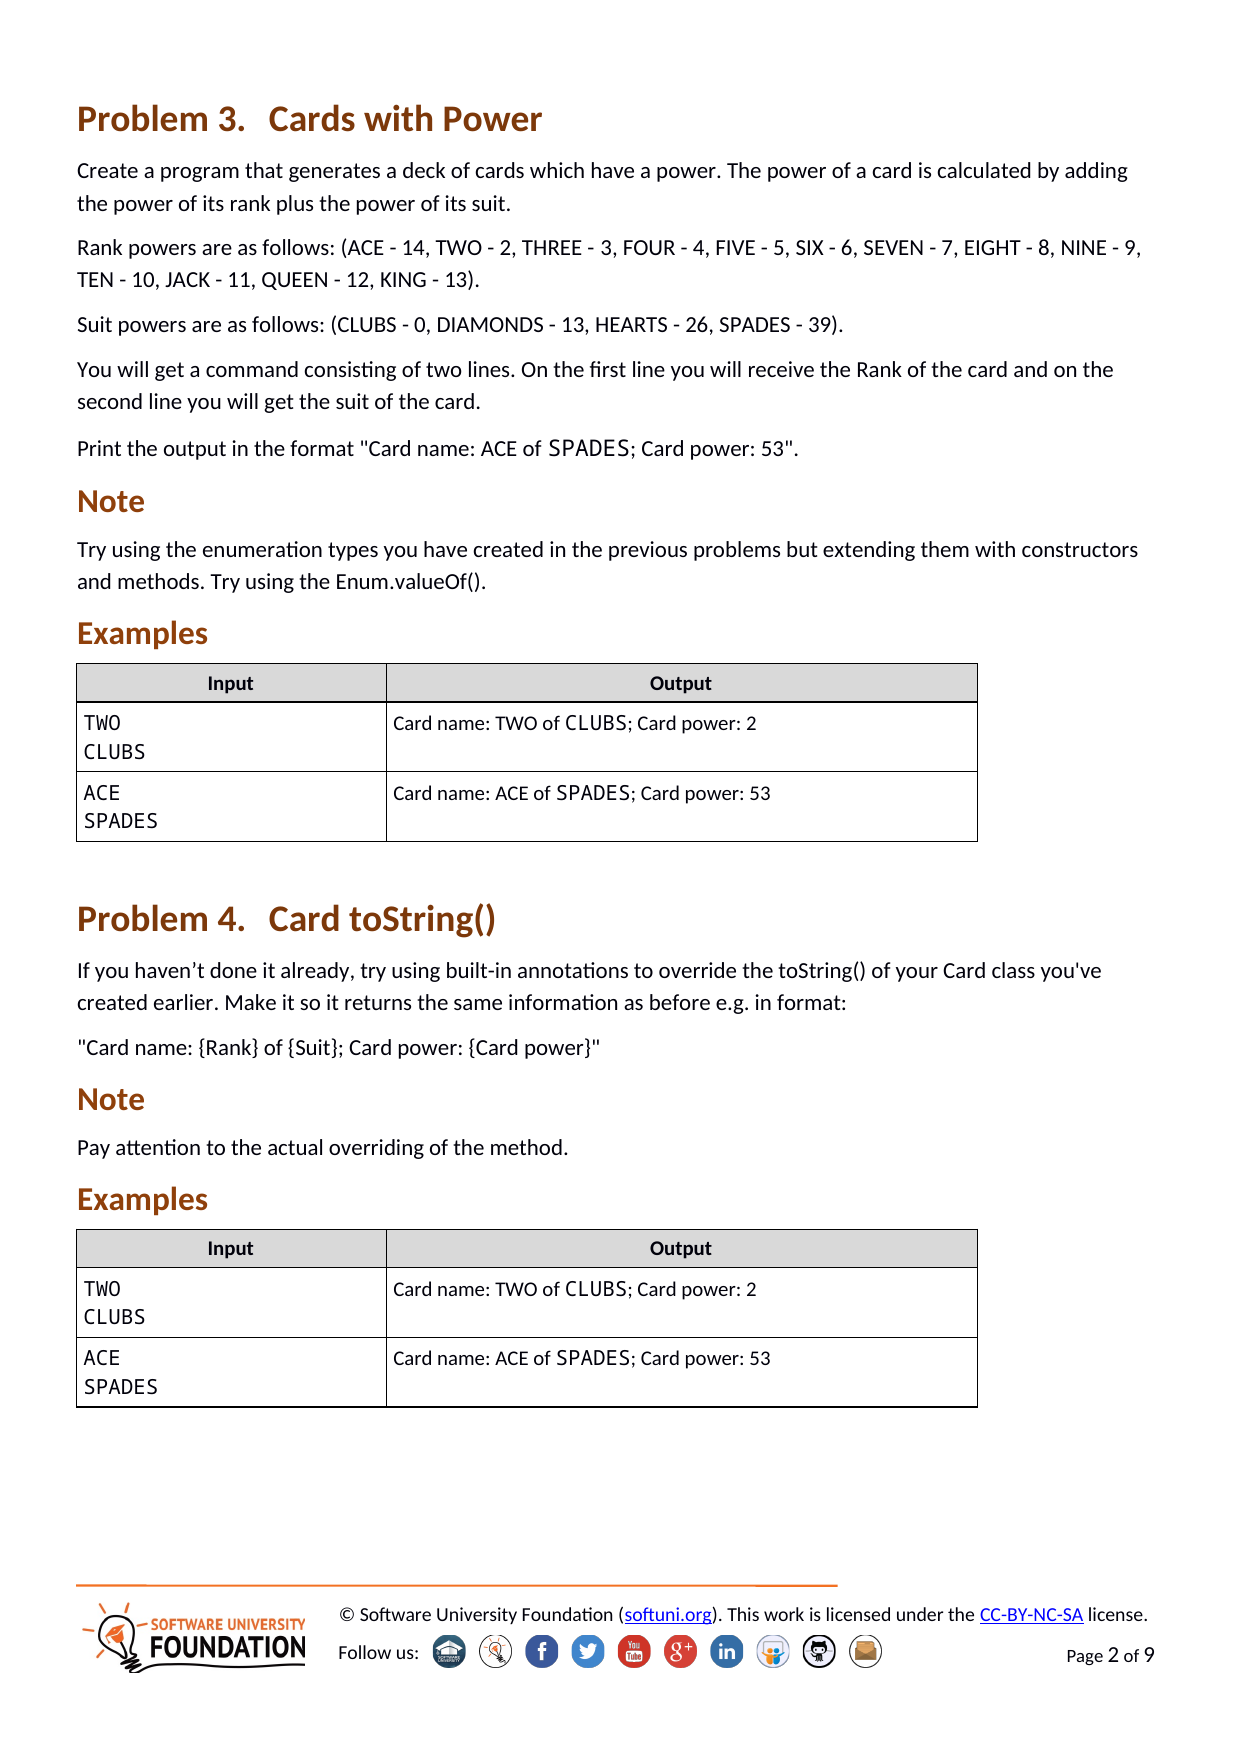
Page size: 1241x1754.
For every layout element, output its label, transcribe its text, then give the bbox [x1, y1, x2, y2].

picture [525, 1635, 559, 1668]
table_cell Card name: ACE of SPADES; Card power: 53 [387, 772, 977, 841]
picture [710, 1635, 744, 1668]
subtitle Examples [77, 612, 1163, 653]
table_cell Card name: TWO of CLUBS; Card power: 2 [387, 703, 977, 771]
table_header Input [77, 1230, 386, 1267]
text "Card name: {Rank} of {Suit}; Card power: {Card power}" [77, 1033, 1163, 1061]
subtitle Card toString() [77, 895, 1163, 941]
text Rank powers are as follows: (ACE - 14, TWO - 2, THREE - 3, FOUR - 4, FIVE - 5, SIX - 6, SEVEN - 7, EIGHT - 8, NINE - 9, TEN - 10, JACK - 11, QUEEN - 12, KING - 13). [77, 233, 1163, 293]
table_cell ACE SPADES [77, 772, 386, 841]
table_cell TWO CLUBS [77, 703, 386, 771]
picture [849, 1635, 882, 1668]
table_cell TWO CLUBS [77, 1268, 386, 1337]
text Print the output in the format "Card name: ACE of SPADES; Card power: 53". [77, 432, 1163, 463]
subtitle Cards with Power [77, 95, 1163, 141]
picture [756, 1635, 790, 1668]
text Pay attention to the actual overriding of the method. [77, 1133, 1163, 1161]
picture [664, 1635, 697, 1668]
picture [479, 1635, 512, 1668]
text Try using the enumeration types you have created in the previous problems but extending them with constructors and methods. Try using the Enum.valueOf(). [77, 535, 1163, 596]
table_header Output [387, 664, 977, 701]
subtitle Note [77, 1078, 1163, 1118]
subtitle Note [77, 480, 1163, 521]
table_header Output [387, 1230, 977, 1267]
text If you haven’t done it already, try using built-in annotations to override the toString() of your Card class you've created earlier. Make it so it returns the same information as before e.g. in format: [77, 956, 1163, 1016]
text Suit powers are as follows: (CLUBS - 0, DIAMONDS - 13, HEARTS - 26, SPADES - 39). [77, 310, 1163, 338]
picture [432, 1635, 466, 1668]
text You will get a command consisting of two lines. On the first line you will receive the Rank of the card and on the second line you will get the suit of the card. [77, 355, 1163, 415]
subtitle Examples [77, 1177, 1163, 1218]
table_header Input [77, 664, 386, 701]
picture [571, 1635, 605, 1668]
text Create a program that generates a deck of cards which have a power. The power of a card is calculated by adding the power of its rank plus the power of its suit. [77, 156, 1163, 217]
table_cell Card name: TWO of CLUBS; Card power: 2 [387, 1268, 977, 1337]
picture [617, 1635, 651, 1668]
table_cell ACE SPADES [77, 1338, 386, 1406]
picture [81, 1602, 305, 1673]
picture [802, 1635, 836, 1668]
table_cell Card name: ACE of SPADES; Card power: 53 [387, 1338, 977, 1406]
